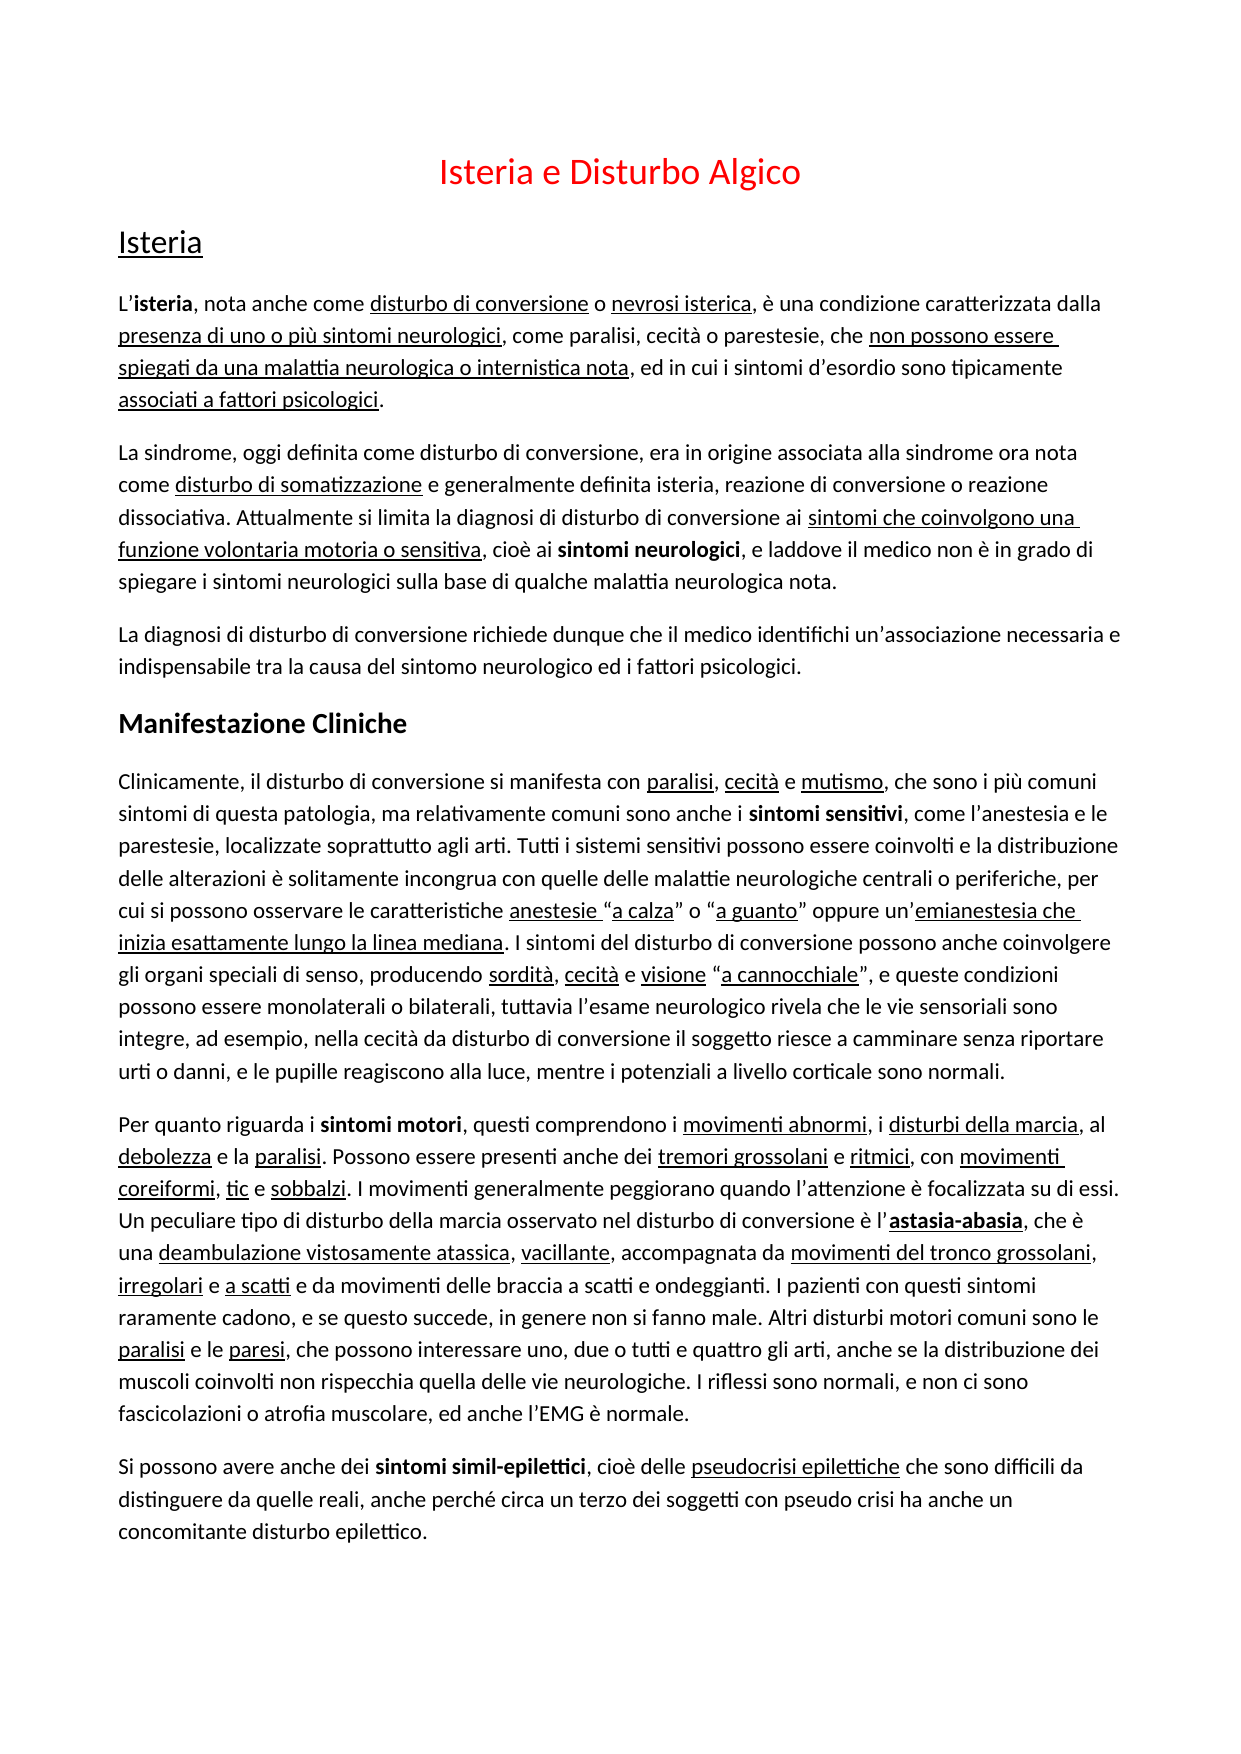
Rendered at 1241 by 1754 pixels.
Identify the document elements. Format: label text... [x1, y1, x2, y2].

text La sindrome, oggi definita come disturbo di conversione, era in origine associata alla sindrome ora nota come disturbo di somatizzazione e generalmente definita isteria, reazione di conversione o reazione dissociativa. Attualmente si limita la diagnosi di disturbo di conversione ai sintomi che coinvolgono una funzione volontaria motoria o sensitiva, cioè ai sintomi neurologici, e laddove il medico non è in grado di spiegare i sintomi neurologici sulla base di qualche malattia neurologica nota. [118, 438, 1122, 595]
text Isteria e Disturbo Algico [118, 148, 1122, 193]
text La diagnosi di disturbo di conversione richiede dunque che il medico identifichi un’associazione necessaria e indispensabile tra la causa del sintomo neurologico ed i fattori psicologici. [118, 620, 1122, 680]
text Si possono avere anche dei sintomi simil-epilettici, cioè delle pseudocrisi epilettiche che sono difficili da distinguere da quelle reali, anche perché circa un terzo dei soggetti con pseudo crisi ha anche un concomitante disturbo epilettico. [118, 1452, 1122, 1545]
text Clinicamente, il disturbo di conversione si manifesta con paralisi, cecità e mutismo, che sono i più comuni sintomi di questa patologia, ma relativamente comuni sono anche i sintomi sensitivi, come l’anestesia e le parestesie, localizzate soprattutto agli arti. Tutti i sistemi sensitivi possono essere coinvolti e la distribuzione delle alterazioni è solitamente incongrua con quelle delle malattie neurologiche centrali o periferiche, per cui si possono osservare le caratteristiche anestesie “a calza” o “a guanto” oppure un’emianestesia che inizia esattamente lungo la linea mediana. I sintomi del disturbo di conversione possono anche coinvolgere gli organi speciali di senso, producendo sordità, cecità e visione “a cannocchiale”, e queste condizioni possono essere monolaterali o bilaterali, tuttavia l’esame neurologico rivela che le vie sensoriali sono integre, ad esempio, nella cecità da disturbo di conversione il soggetto riesce a camminare senza riportare urti o danni, e le pupille reagiscono alla luce, mentre i potenziali a livello corticale sono normali. [118, 767, 1122, 1085]
text L’isteria, nota anche come disturbo di conversione o nevrosi isterica, è una condizione caratterizzata dalla presenza di uno o più sintomi neurologici, come paralisi, cecità o parestesie, che non possono essere spiegati da una malattia neurologica o internistica nota, ed in cui i sintomi d’esordio sono tipicamente associati a fattori psicologici. [118, 289, 1122, 413]
text Per quanto riguarda i sintomi motori, questi comprendono i movimenti abnormi, i disturbi della marcia, al debolezza e la paralisi. Possono essere presenti anche dei tremori grossolani e ritmici, con movimenti coreiformi, tic e sobbalzi. I movimenti generalmente peggiorano quando l’attenzione è focalizzata su di essi. Un peculiare tipo di disturbo della marcia osservato nel disturbo di conversione è l’astasia-abasia, che è una deambulazione vistosamente atassica, vacillante, accompagnata da movimenti del tronco grossolani, irregolari e a scatti e da movimenti delle braccia a scatti e ondeggianti. I pazienti con questi sintomi raramente cadono, e se questo succede, in genere non si fanno male. Altri disturbi motori comuni sono le paralisi e le paresi, che possono interessare uno, due o tutti e quattro gli arti, anche se la distribuzione dei muscoli coinvolti non rispecchia quella delle vie neurologiche. I riflessi sono normali, e non ci sono fascicolazioni o atrofia muscolare, ed anche l’EMG è normale. [118, 1110, 1122, 1427]
text Isteria [118, 221, 1122, 262]
text Manifestazione Cliniche [118, 705, 1122, 741]
